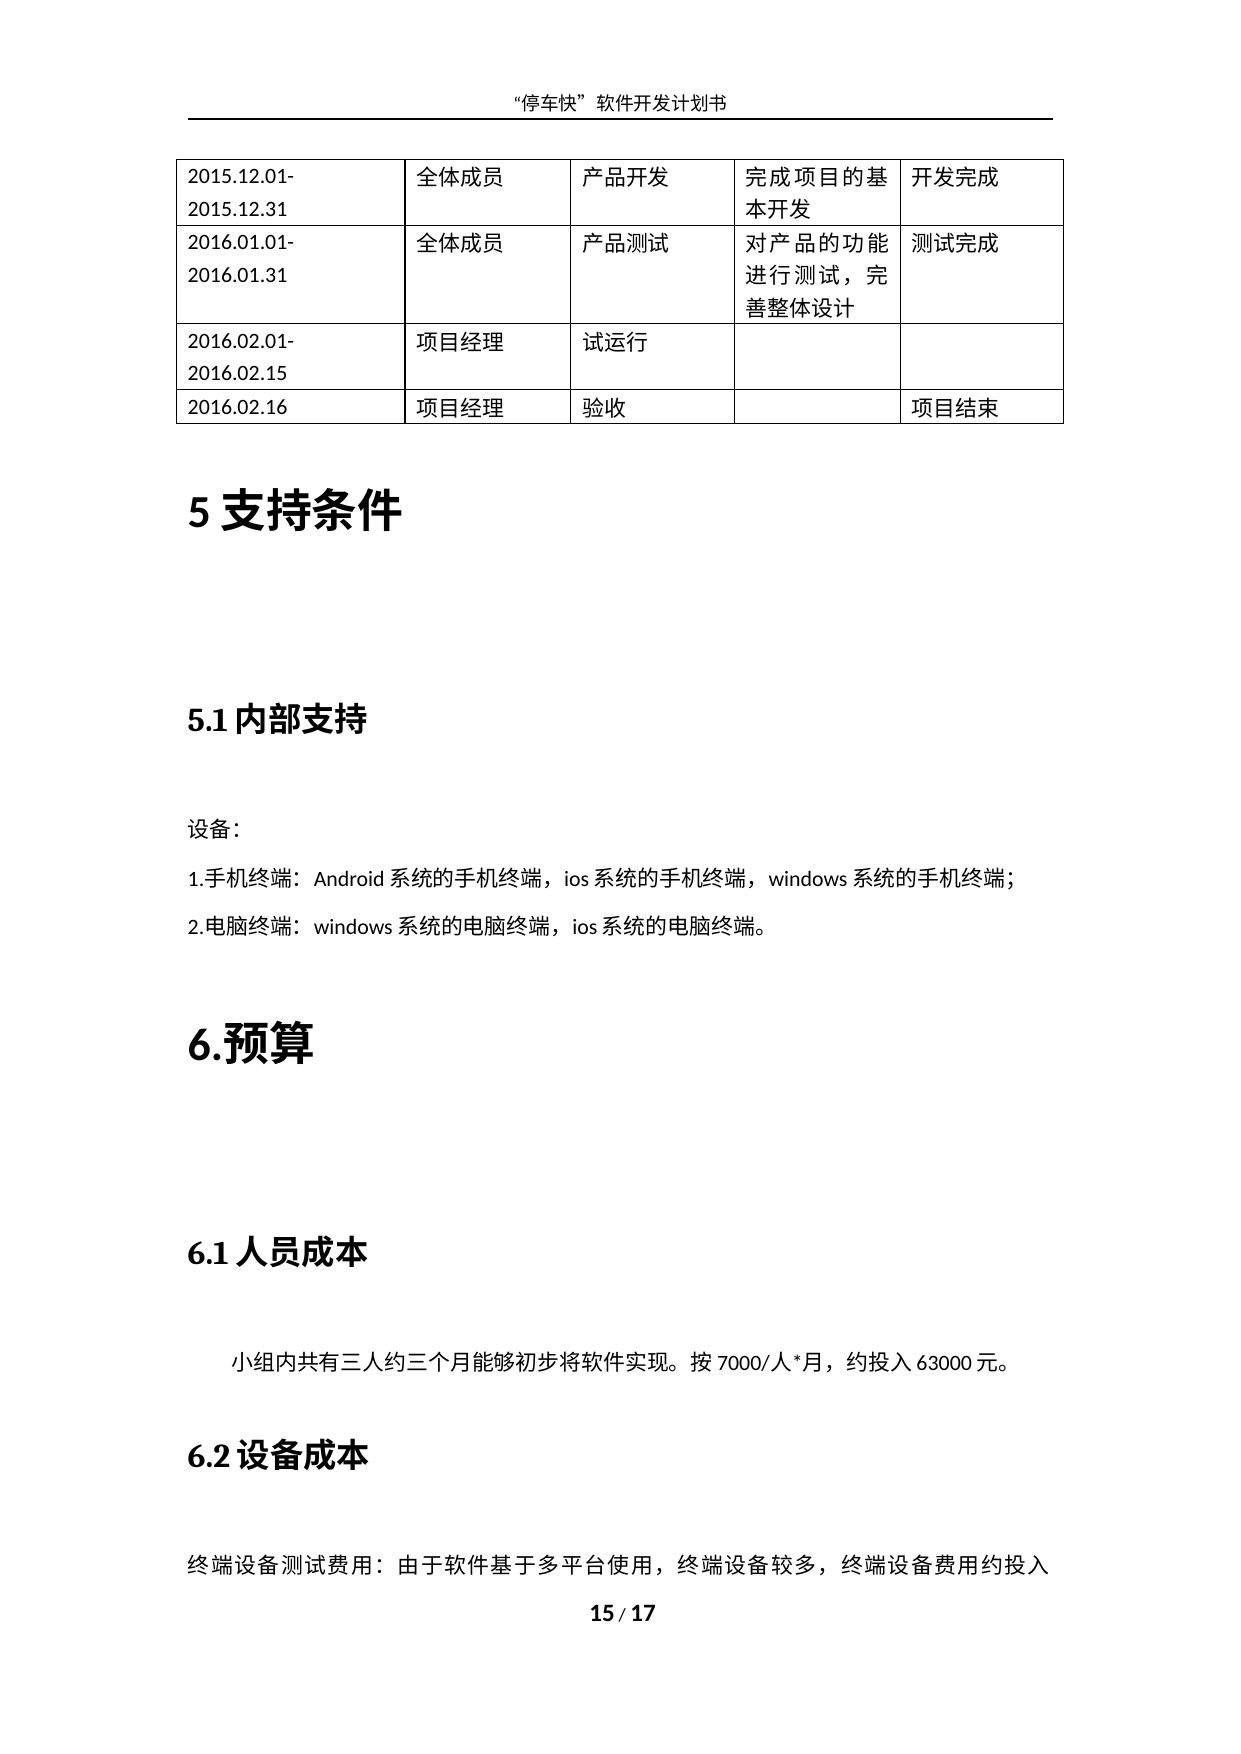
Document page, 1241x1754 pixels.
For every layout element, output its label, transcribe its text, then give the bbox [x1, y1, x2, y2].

table_cell 2016.02.16 [177, 390, 404, 423]
table_cell 完成项目的基本开发 [735, 160, 900, 224]
table_cell [901, 324, 1063, 389]
table_cell 产品测试 [571, 226, 734, 323]
table_cell 试运行 [571, 324, 734, 389]
table_cell [735, 324, 900, 389]
subtitle 5支持条件 [187, 459, 1053, 557]
table_cell [735, 390, 900, 423]
table_cell 2015.12.01-2015.12.31 [177, 160, 404, 224]
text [187, 1547, 1053, 1580]
table_cell 验收 [571, 390, 734, 423]
table_cell 2016.01.01-2016.01.31 [177, 226, 404, 323]
subtitle 6.预算 [187, 992, 1053, 1090]
text 2.电脑终端：windows系统的电脑终端，ios系统的电脑终端。 [187, 908, 1053, 941]
text 设备： [187, 812, 1053, 844]
table_cell 对产品的功能进行测试，完善整体设计 [735, 226, 900, 323]
table_cell 2016.02.01-2016.02.15 [177, 324, 404, 389]
table_cell 项目经理 [406, 324, 570, 389]
subtitle 6.2设备成本 [187, 1420, 1053, 1485]
text 小组内共有三人约三个月能够初步将软件实现。按7000/人*月，约投入63000元。 [187, 1345, 1053, 1377]
table_cell 项目结束 [901, 390, 1063, 423]
table_cell 测试完成 [901, 226, 1063, 323]
table_cell 项目经理 [406, 390, 570, 423]
table_cell 产品开发 [571, 160, 734, 224]
table_cell 全体成员 [406, 160, 570, 224]
subtitle 5.1内部支持 [187, 684, 1053, 749]
table_cell 开发完成 [901, 160, 1063, 224]
text 1.手机终端：Android系统的手机终端，ios系统的手机终端，windows系统的手机终端； [187, 860, 1053, 893]
subtitle 6.1人员成本 [187, 1218, 1053, 1283]
table_cell 全体成员 [406, 226, 570, 323]
